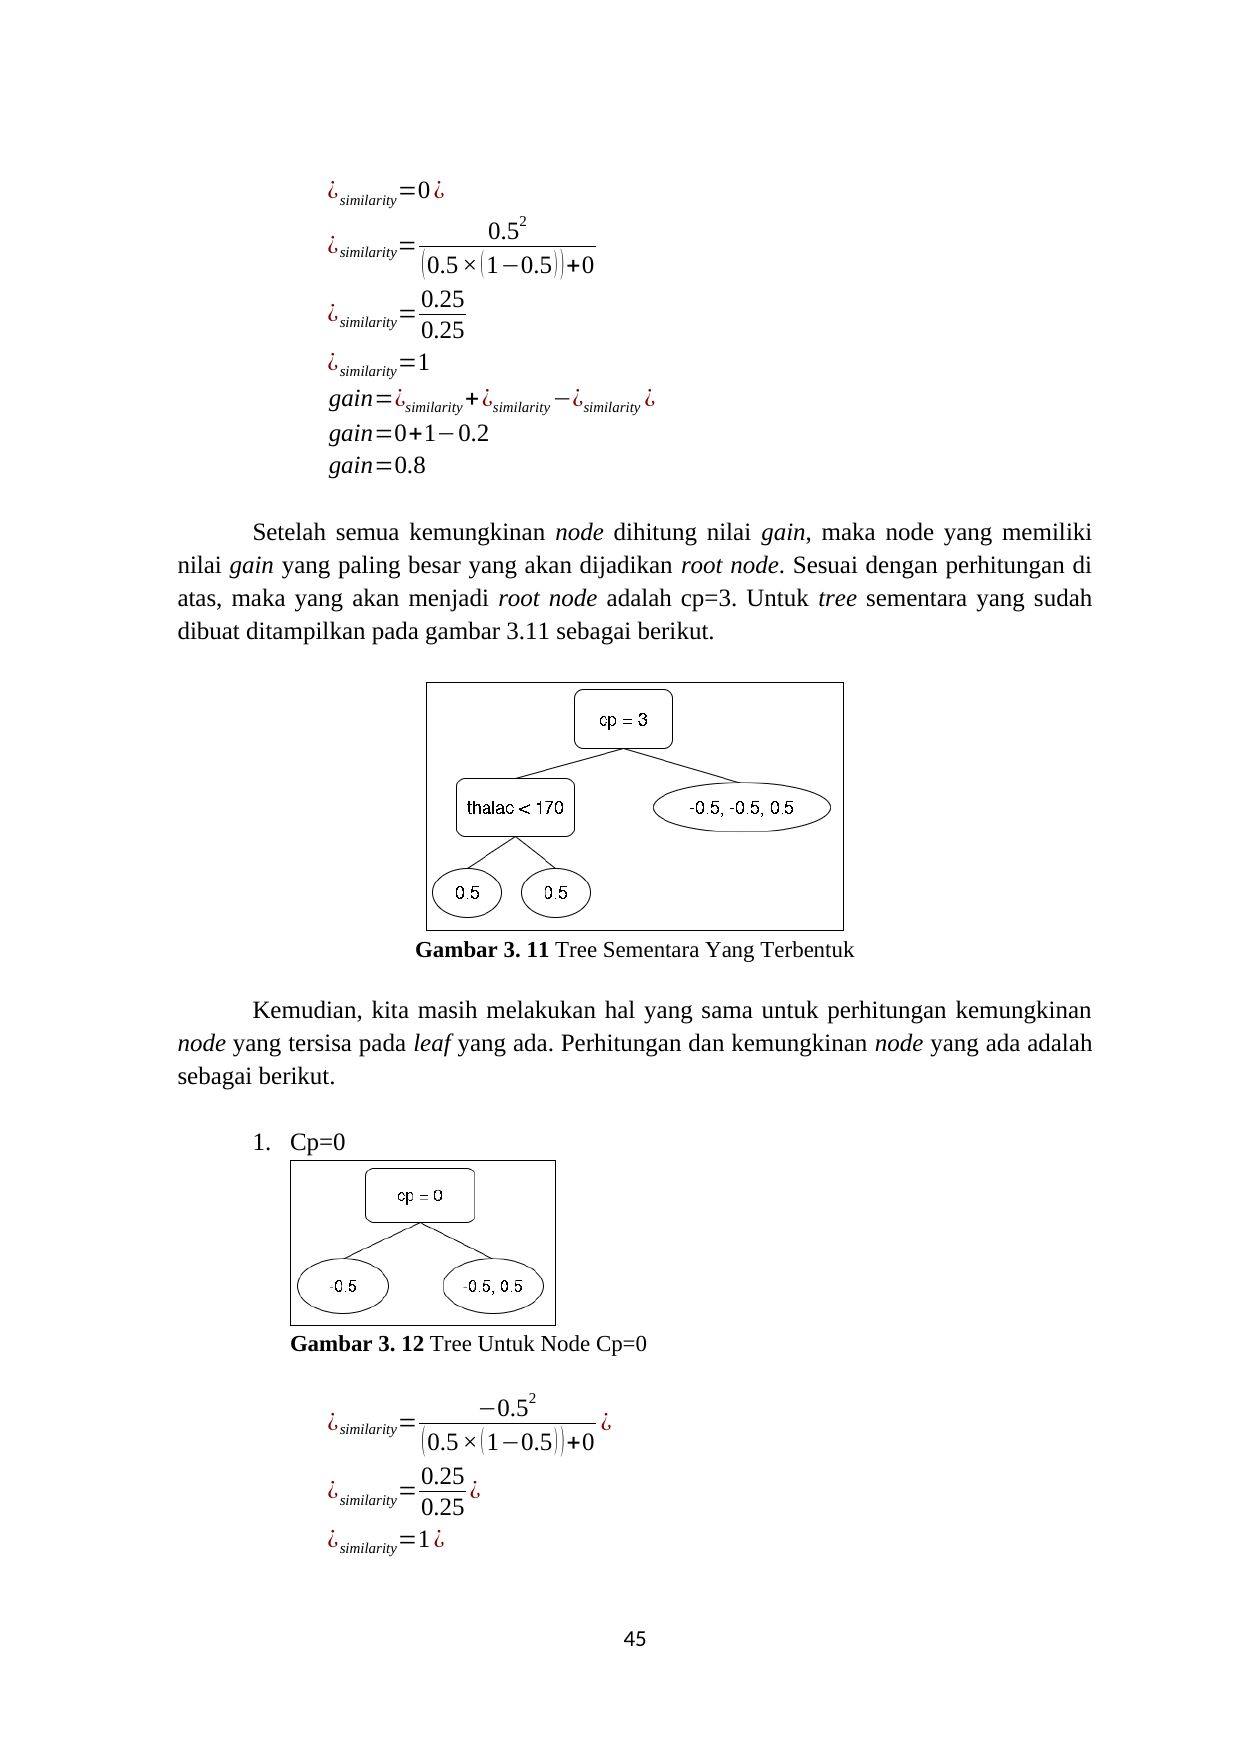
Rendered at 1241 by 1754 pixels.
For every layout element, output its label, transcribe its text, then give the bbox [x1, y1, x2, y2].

text Gambar 3. 11 Tree Sementara Yang Terbentuk [177, 936, 1092, 962]
picture [427, 683, 843, 930]
picture [291, 1161, 555, 1325]
text Kemudian, kita masih melakukan hal yang sama untuk perhitungan kemungkinan node yang tersisa pada leaf yang ada. Perhitungan dan kemungkinan node yang ada adalah sebagai berikut. [177, 995, 1092, 1090]
list Cp=0 [252, 1127, 1092, 1156]
text Gambar 3. 12 Tree Untuk Node Cp=0 [290, 1330, 1092, 1357]
text Setelah semua kemungkinan node dihitung nilai gain, maka node yang memiliki nilai gain yang paling besar yang akan dijadikan root node. Sesuai dengan perhitungan di atas, maka yang akan menjadi root node adalah cp=3. Untuk tree sementara yang sudah dibuat ditampilkan pada gambar 3.11 sebagai berikut. [177, 517, 1092, 645]
